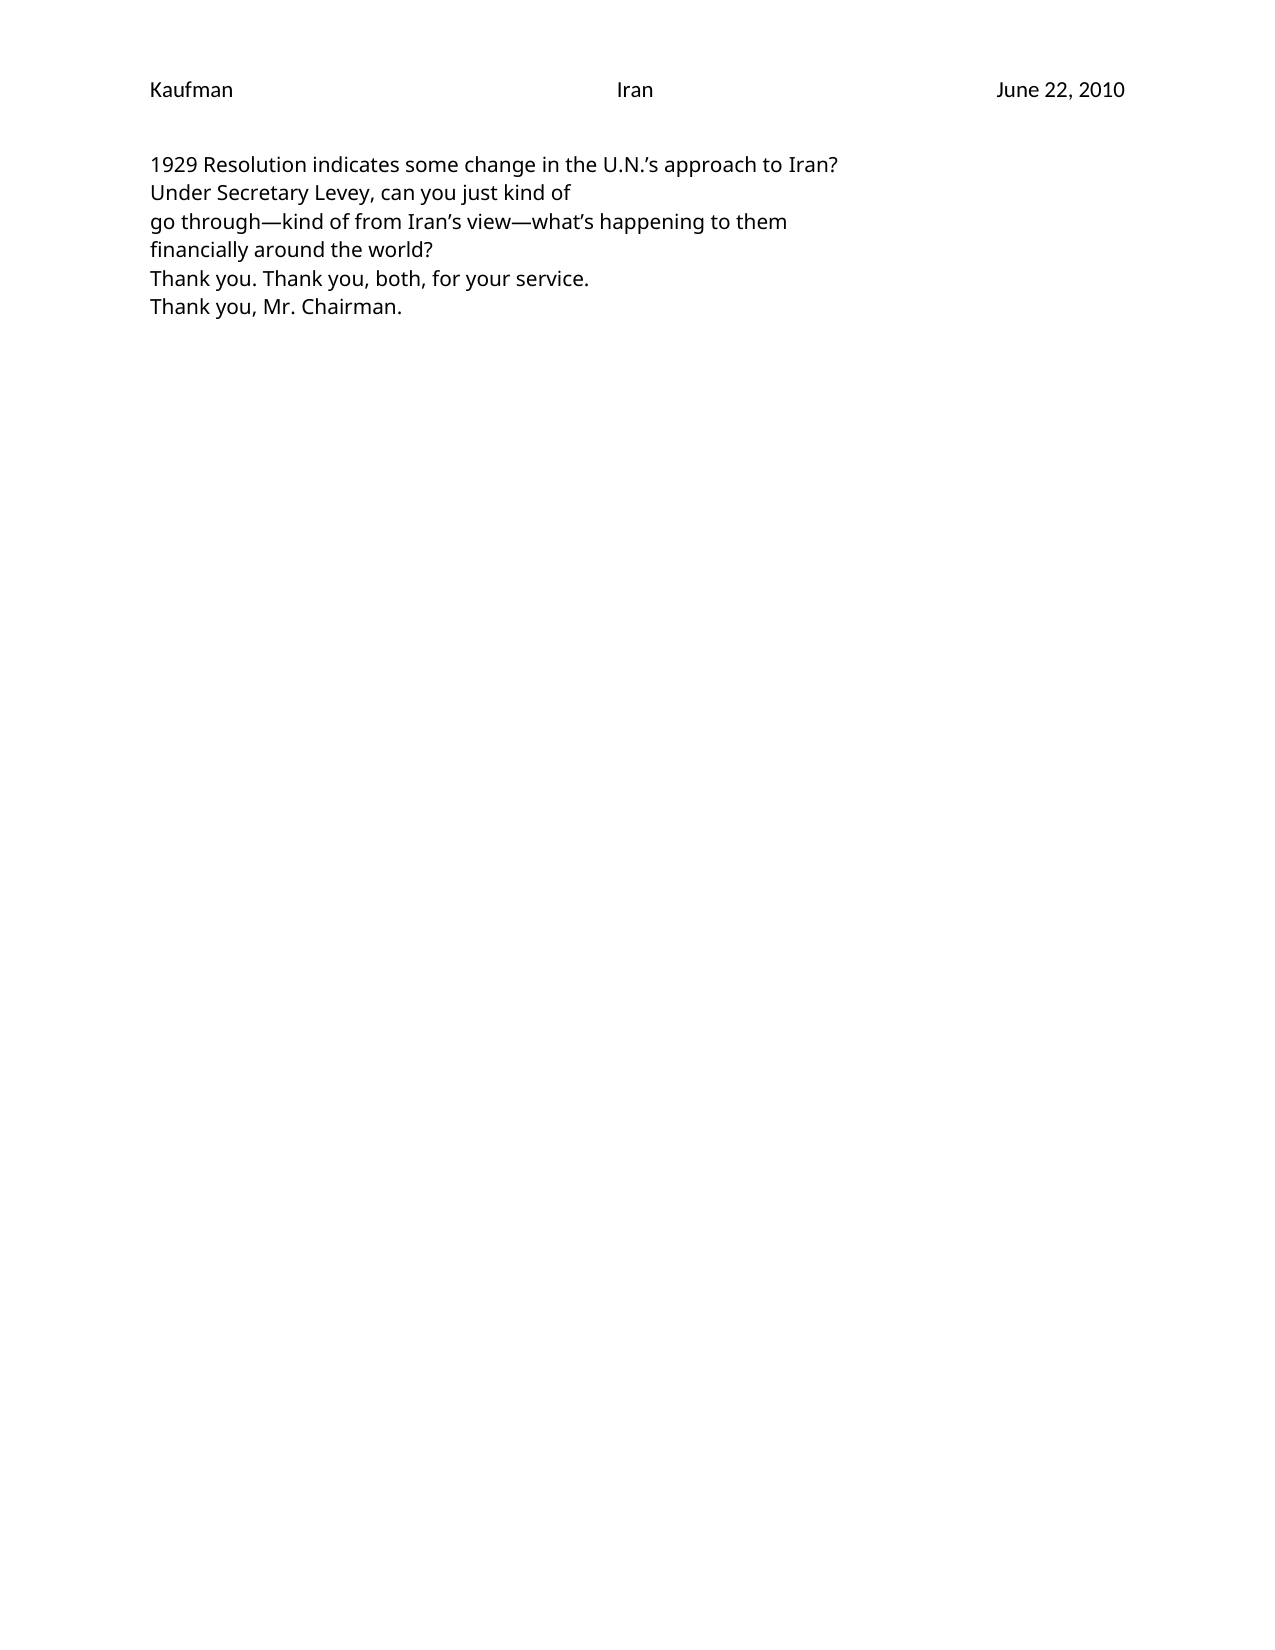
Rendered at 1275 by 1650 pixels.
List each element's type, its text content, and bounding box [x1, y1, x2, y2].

text Thank you. Thank you, both, for your service. [150, 264, 1125, 292]
text Thank you, Mr. Chairman. [150, 292, 1125, 321]
text go through—kind of from Iran’s view—what’s happening to them [150, 207, 1125, 235]
text financially around the world? [150, 235, 1125, 264]
text 1929 Resolution indicates some change in the U.N.’s approach to Iran? [150, 150, 1125, 178]
text Under Secretary Levey, can you just kind of [150, 178, 1125, 207]
